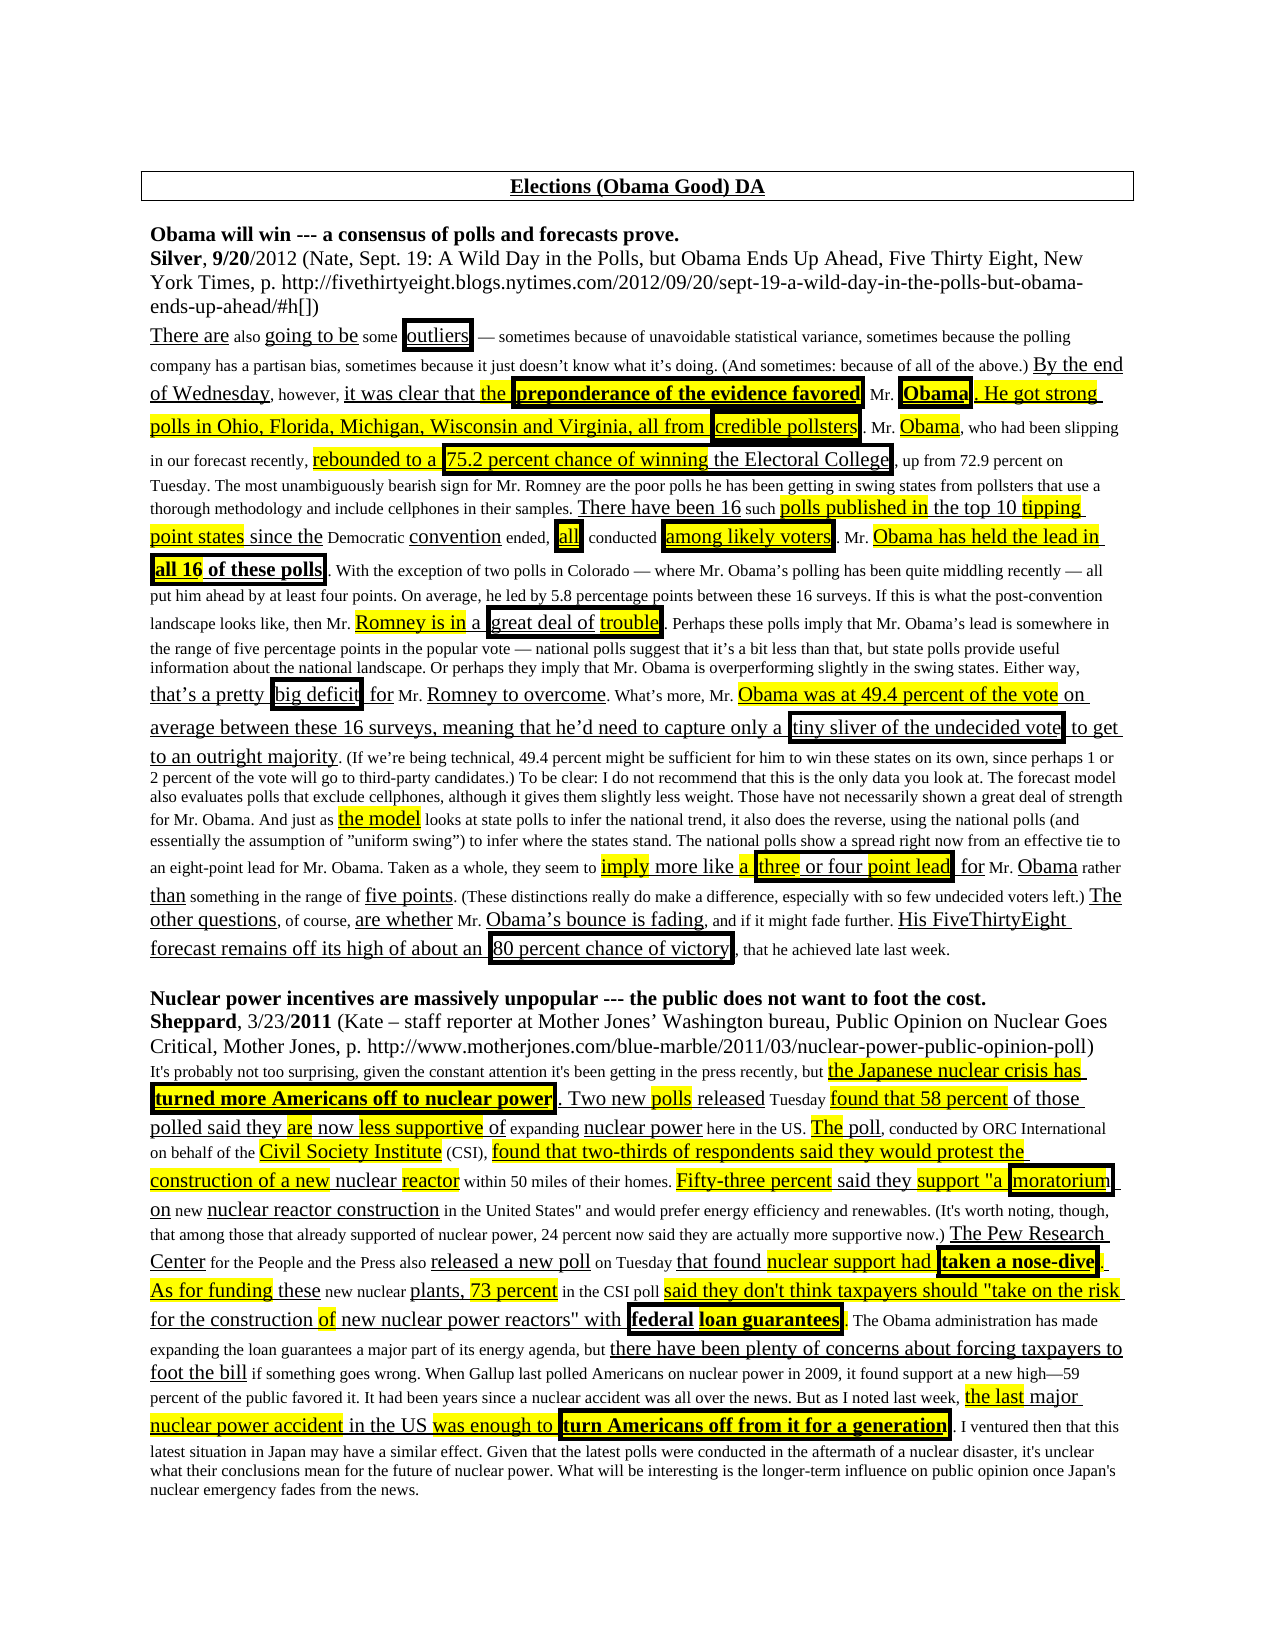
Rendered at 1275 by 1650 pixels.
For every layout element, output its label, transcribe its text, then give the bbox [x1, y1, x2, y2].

text It's probably not too surprising, given the constant attention it's been getting in the press recently, but the Japanese nuclear crisis has turned more Americans off to nuclear power. Two new polls released Tuesday found that 58 percent of those polled said they are now less supportive of expanding nuclear power here in the US. The poll, conducted by ORC International on behalf of the Civil Society Institute (CSI), found that two-thirds of respondents said they would protest the construction of a new nuclear reactor within 50 miles of their homes. Fifty-three percent said they support "a moratorium on new nuclear reactor construction in the United States" and would prefer energy efficiency and renewables. (It's worth noting, though, that among those that already supported of nuclear power, 24 percent now said they are actually more supportive now.) The Pew Research Center for the People and the Press also released a new poll on Tuesday that found nuclear support had taken a nose-dive. As for funding these new nuclear plants, 73 percent in the CSI poll said they don't think taxpayers should "take on the risk for the construction of new nuclear power reactors" with federal loan guarantees. The Obama administration has made expanding the loan guarantees a major part of its energy agenda, but there have been plenty of concerns about forcing taxpayers to foot the bill if something goes wrong. When Gallup last polled Americans on nuclear power in 2009, it found support at a new high—59 percent of the public favored it. It had been years since a nuclear accident was all over the news. But as I noted last week, the last major nuclear power accident in the US was enough to turn Americans off from it for a generation. I ventured then that this latest situation in Japan may have a similar effect. Given that the latest polls were conducted in the aftermath of a nuclear disaster, it's unclear what their conclusions mean for the future of nuclear power. What will be interesting is the longer-term influence on public opinion once Japan's nuclear emergency fades from the news. [150, 1300, 1125, 1499]
text Sheppard, 3/23/2011 (Kate – staff reporter at Mother Jones’ Washington bureau, Public Opinion on Nuclear Goes Critical, Mother Jones, p. http://www.motherjones.com/blue-marble/2011/03/nuclear-power-public-opinion-poll) [150, 1009, 1125, 1058]
text There are also going to be some outliers — sometimes because of unavoidable statistical variance, sometimes because the polling company has a partisan bias, sometimes because it just doesn’t know what it’s doing. (And sometimes: because of all of the above.) By the end of Wednesday, however, it was clear that the preponderance of the evidence favored Mr. Obama. He got strong polls in Ohio, Florida, Michigan, Wisconsin and Virginia, all from credible pollsters. Mr. Obama, who had been slipping in our forecast recently, rebounded to a 75.2 percent chance of winning the Electoral College, up from 72.9 percent on Tuesday. The most unambiguously bearish sign for Mr. Romney are the poor polls he has been getting in swing states from pollsters that use a thorough methodology and include cellphones in their samples. There have been 16 such polls published in the top 10 tipping point states since the Democratic convention ended, all conducted among likely voters. Mr. Obama has held the lead in all 16 of these polls. With the exception of two polls in Colorado — where Mr. Obama’s polling has been quite middling recently — all put him ahead by at least four points. On average, he led by 5.8 percentage points between these 16 surveys. If this is what the post-convention landscape looks like, then Mr. Romney is in a great deal of trouble. Perhaps these polls imply that Mr. Obama’s lead is somewhere in the range of five percentage points in the popular vote — national polls suggest that it’s a bit less than that, but state polls provide useful information about the national landscape. Or perhaps they imply that Mr. Obama is overperforming slightly in the swing states. Either way, that’s a pretty big deficit for Mr. Romney to overcome. What’s more, Mr. Obama was at 49.4 percent of the vote on average between these 16 surveys, meaning that he’d need to capture only a tiny sliver of the undecided vote to get to an outright majority. (If we’re being technical, 49.4 percent might be sufficient for him to win these states on its own, since perhaps 1 or 2 percent of the vote will go to third-party candidates.) To be clear: I do not recommend that this is the only data you look at. The forecast model also evaluates polls that exclude cellphones, although it gives them slightly less weight. Those have not necessarily shown a great deal of strength for Mr. Obama. And just as the model looks at state polls to infer the national trend, it also does the reverse, using the national polls (and essentially the assumption of ”uniform swing”) to infer where the states stand. The national polls show a spread right now from an effective tie to an eight-point lead for Mr. Obama. Taken as a whole, they seem to imply more like a three or four point lead for Mr. Obama rather than something in the range of five points. (These distinctions really do make a difference, especially with so few undecided voters left.) The other questions, of course, are whether Mr. Obama’s bounce is fading, and if it might fade further. His FiveThirtyEight forecast remains off its high of about an 80 percent chance of victory, that he achieved late last week. [150, 318, 1125, 964]
text It's probably not too surprising, given the constant attention it's been getting in the press recently, but the Japanese nuclear crisis has turned more Americans off to nuclear power. Two new polls released Tuesday found that 58 percent of those polled said they are now less supportive of expanding nuclear power here in the US. The poll, conducted by ORC International on behalf of the Civil Society Institute (CSI), found that two-thirds of respondents said they would protest the construction of a new nuclear reactor within 50 miles of their homes. Fifty-three percent said they support "a moratorium on new nuclear reactor construction in the United States" and would prefer energy efficiency and renewables. (It's worth noting, though, that among those that already supported of nuclear power, 24 percent now said they are actually more supportive now.) The Pew Research Center for the People and the Press also released a new poll on Tuesday that found nuclear support had taken a nose-dive. As for funding these new nuclear plants, 73 percent in the CSI poll said they don't think taxpayers should "take on the risk for the construction of new nuclear power reactors" with federal loan guarantees. The Obama administration has made expanding the loan guarantees a major part of its energy agenda, but there have been plenty of concerns about forcing taxpayers to foot the bill if something goes wrong. When Gallup last polled Americans on nuclear power in 2009, it found support at a new high—59 percent of the public favored it. It had been years since a nuclear accident was all over the news. But as I noted last week, the last major nuclear power accident in the US was enough to turn Americans off from it for a generation. I ventured then that this latest situation in Japan may have a similar effect. Given that the latest polls were conducted in the aftermath of a nuclear disaster, it's unclear what their conclusions mean for the future of nuclear power. What will be interesting is the longer-term influence on public opinion once Japan's nuclear emergency fades from the news. [150, 1058, 1125, 1328]
subtitle Elections (Obama Good) DA [142, 172, 1133, 200]
subtitle Nuclear power incentives are massively unpopular --- the public does not want to foot the cost. [150, 985, 1125, 1009]
text Silver, 9/20/2012 (Nate, Sept. 19: A Wild Day in the Polls, but Obama Ends Up Ahead, Five Thirty Eight, New York Times, p. http://fivethirtyeight.blogs.nytimes.com/2012/09/20/sept-19-a-wild-day-in-the-polls-but-obama-ends-up-ahead/#h[]) [150, 246, 1125, 318]
subtitle Obama will win --- a consensus of polls and forecasts prove. [150, 222, 1125, 246]
